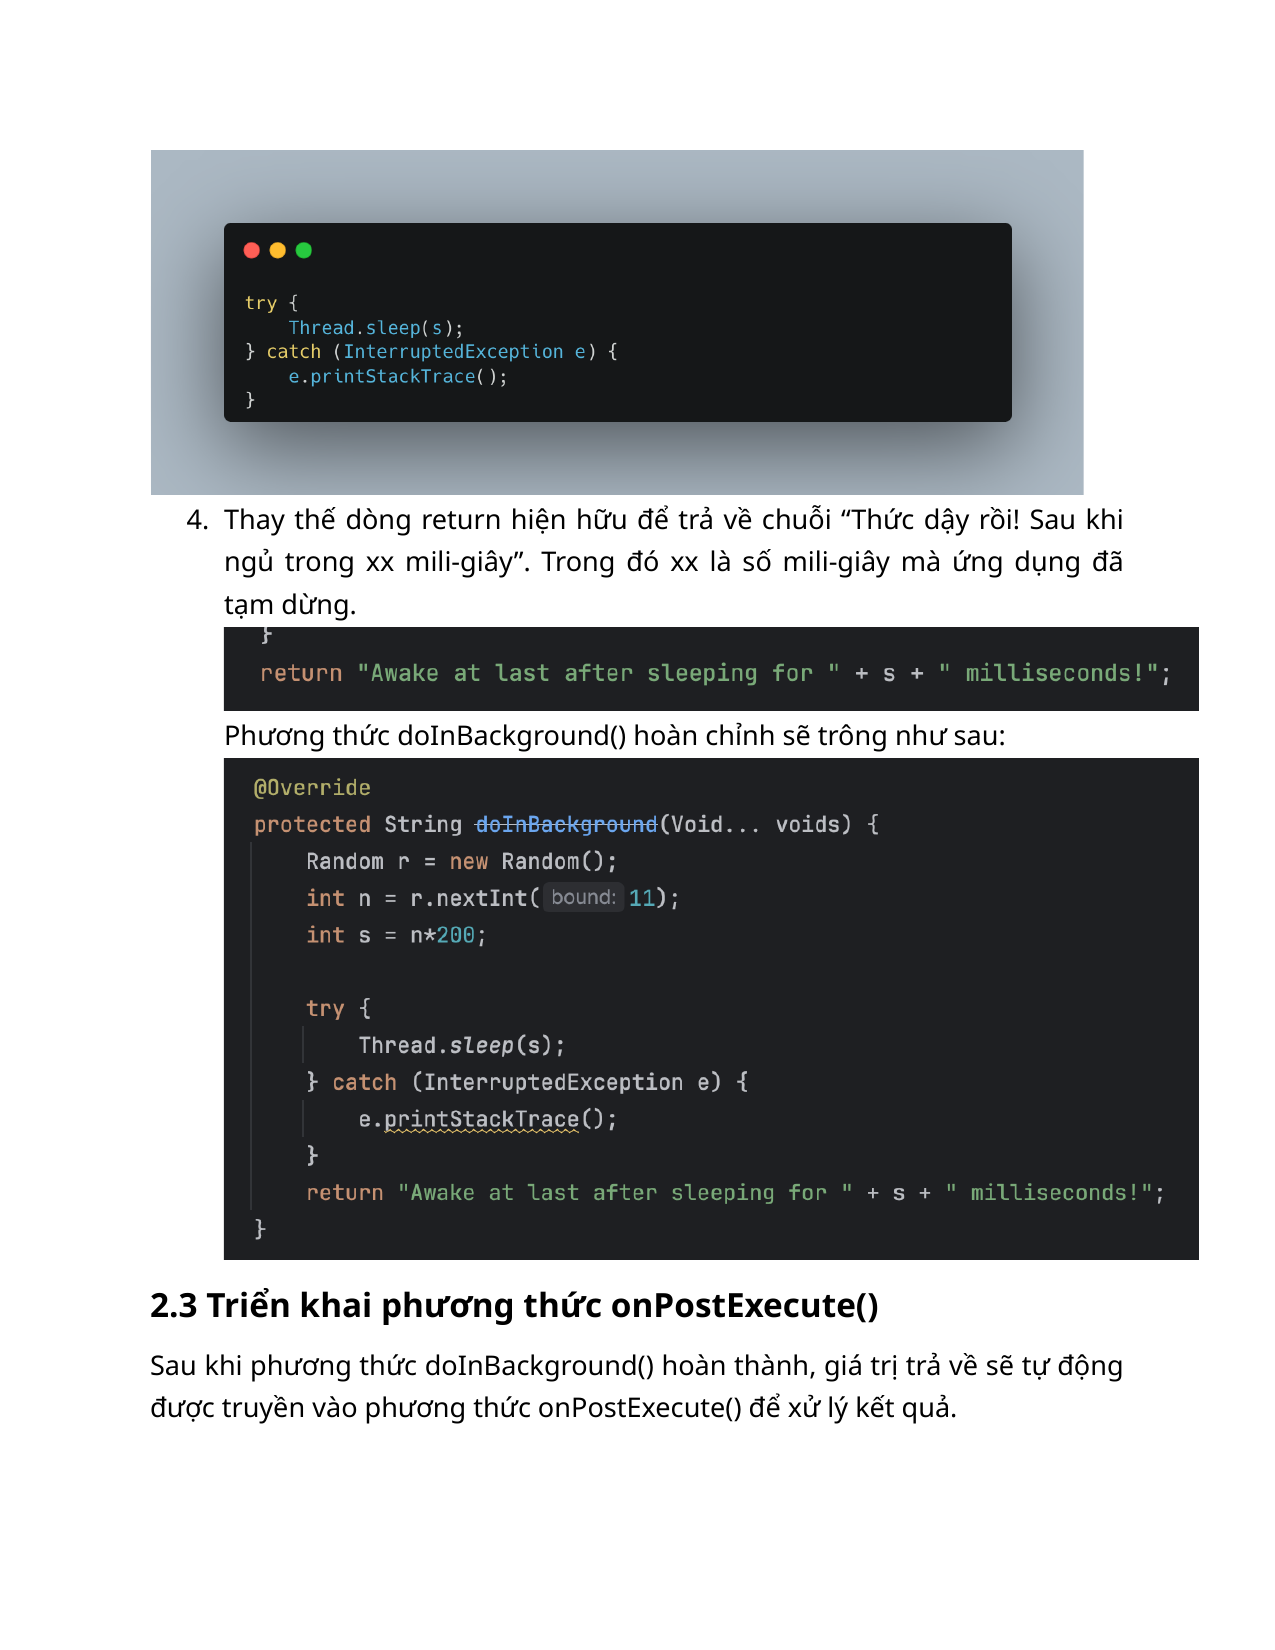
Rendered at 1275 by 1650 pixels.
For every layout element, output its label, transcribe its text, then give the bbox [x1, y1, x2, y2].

text 2.3 Triển khai phương thức onPostExecute() [150, 1282, 1125, 1327]
list Thay thế dòng return hiện hữu để trả về chuỗi “Thức dậy rồi! Sau khi ngủ trong xx mili-giây”. Trong đó xx là số mili-giây mà ứng dụng đã tạm dừng. [186, 500, 1125, 622]
text Sau khi phương thức doInBackground() hoàn thành, giá trị trả về sẽ tự động được truyền vào phương thức onPostExecute() để xử lý kết quả. [150, 1346, 1125, 1426]
list Phương thức doInBackground() hoàn chỉnh sẽ trông như sau: [224, 716, 1125, 753]
picture [223, 758, 1199, 1260]
picture [150, 150, 1084, 495]
picture [223, 627, 1199, 711]
